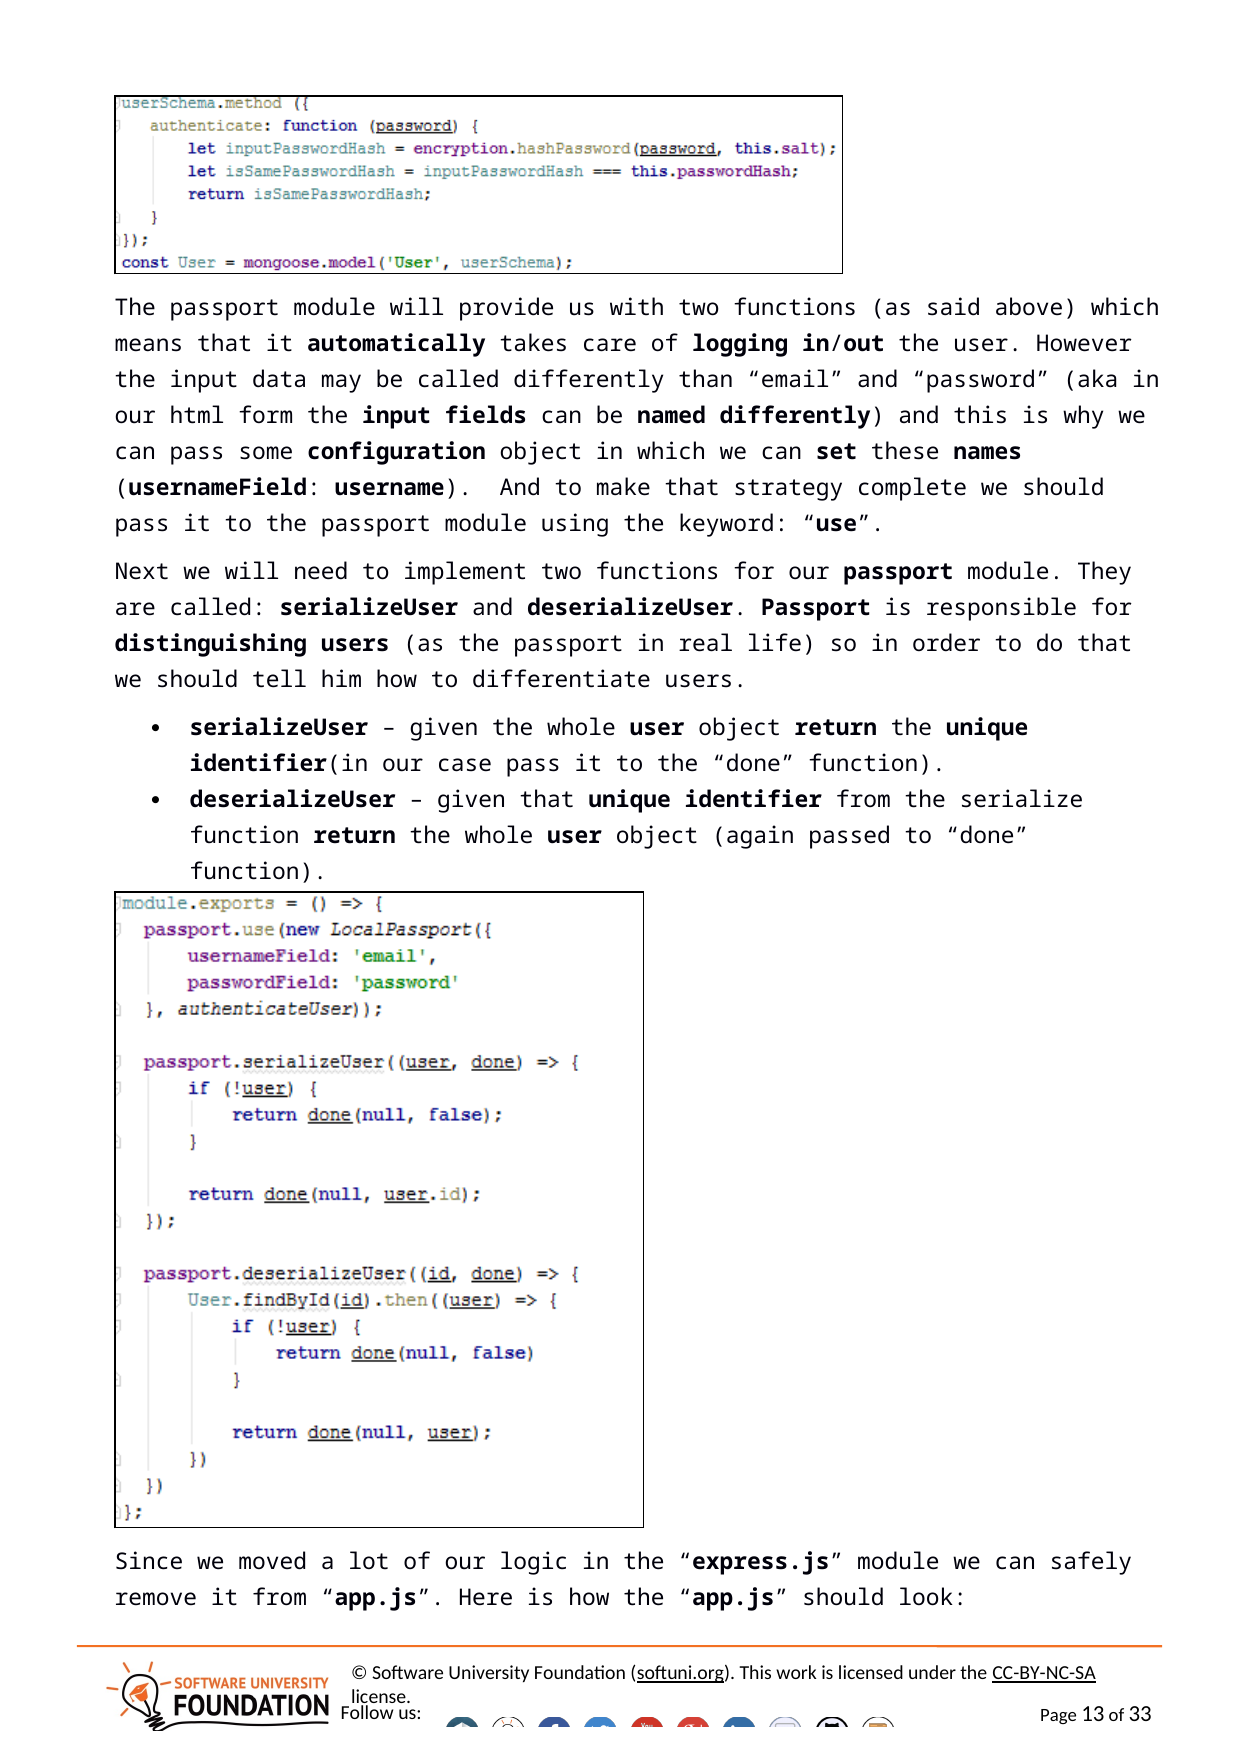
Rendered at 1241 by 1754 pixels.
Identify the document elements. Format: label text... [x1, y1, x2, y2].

text The passport module will provide us with two functions (as said above) which means that it automatically takes care of logging in/out the user. However the input data may be called differently than “email” and “password” (aka in our html form the input fields can be named differently) and this is why we can pass some configuration object in which we can set these names (usernameField: username). And to make that strategy complete we should pass it to the passport module using the keyword: “use”. [114, 291, 1163, 538]
text Since we moved a lot of our logic in the “express.js” module we can safely remove it from “app.js”. Here is how the “app.js” should look: [114, 1545, 1163, 1612]
picture [116, 893, 643, 1527]
list serializeUser – given the whole user object return the unique identifier(in our case pass it to the “done” function). [152, 711, 1163, 778]
picture [491, 1717, 525, 1727]
picture [537, 1717, 571, 1727]
picture [676, 1717, 710, 1727]
picture [105, 1661, 329, 1731]
text Next we will need to implement two functions for our passport module. They are called: serializeUser and deserializeUser. Passport is responsible for distinguishing users (as the passport in real life) so in order to do that we should tell him how to differentiate users. [114, 555, 1163, 694]
picture [116, 97, 842, 273]
picture [861, 1717, 895, 1727]
picture [630, 1717, 663, 1727]
picture [768, 1717, 802, 1727]
picture [722, 1717, 756, 1727]
picture [815, 1717, 848, 1727]
picture [583, 1717, 617, 1727]
list deserializeUser – given that unique identifier from the serialize function return the whole user object (again passed to “done” function). [152, 783, 1163, 886]
picture [445, 1717, 478, 1727]
